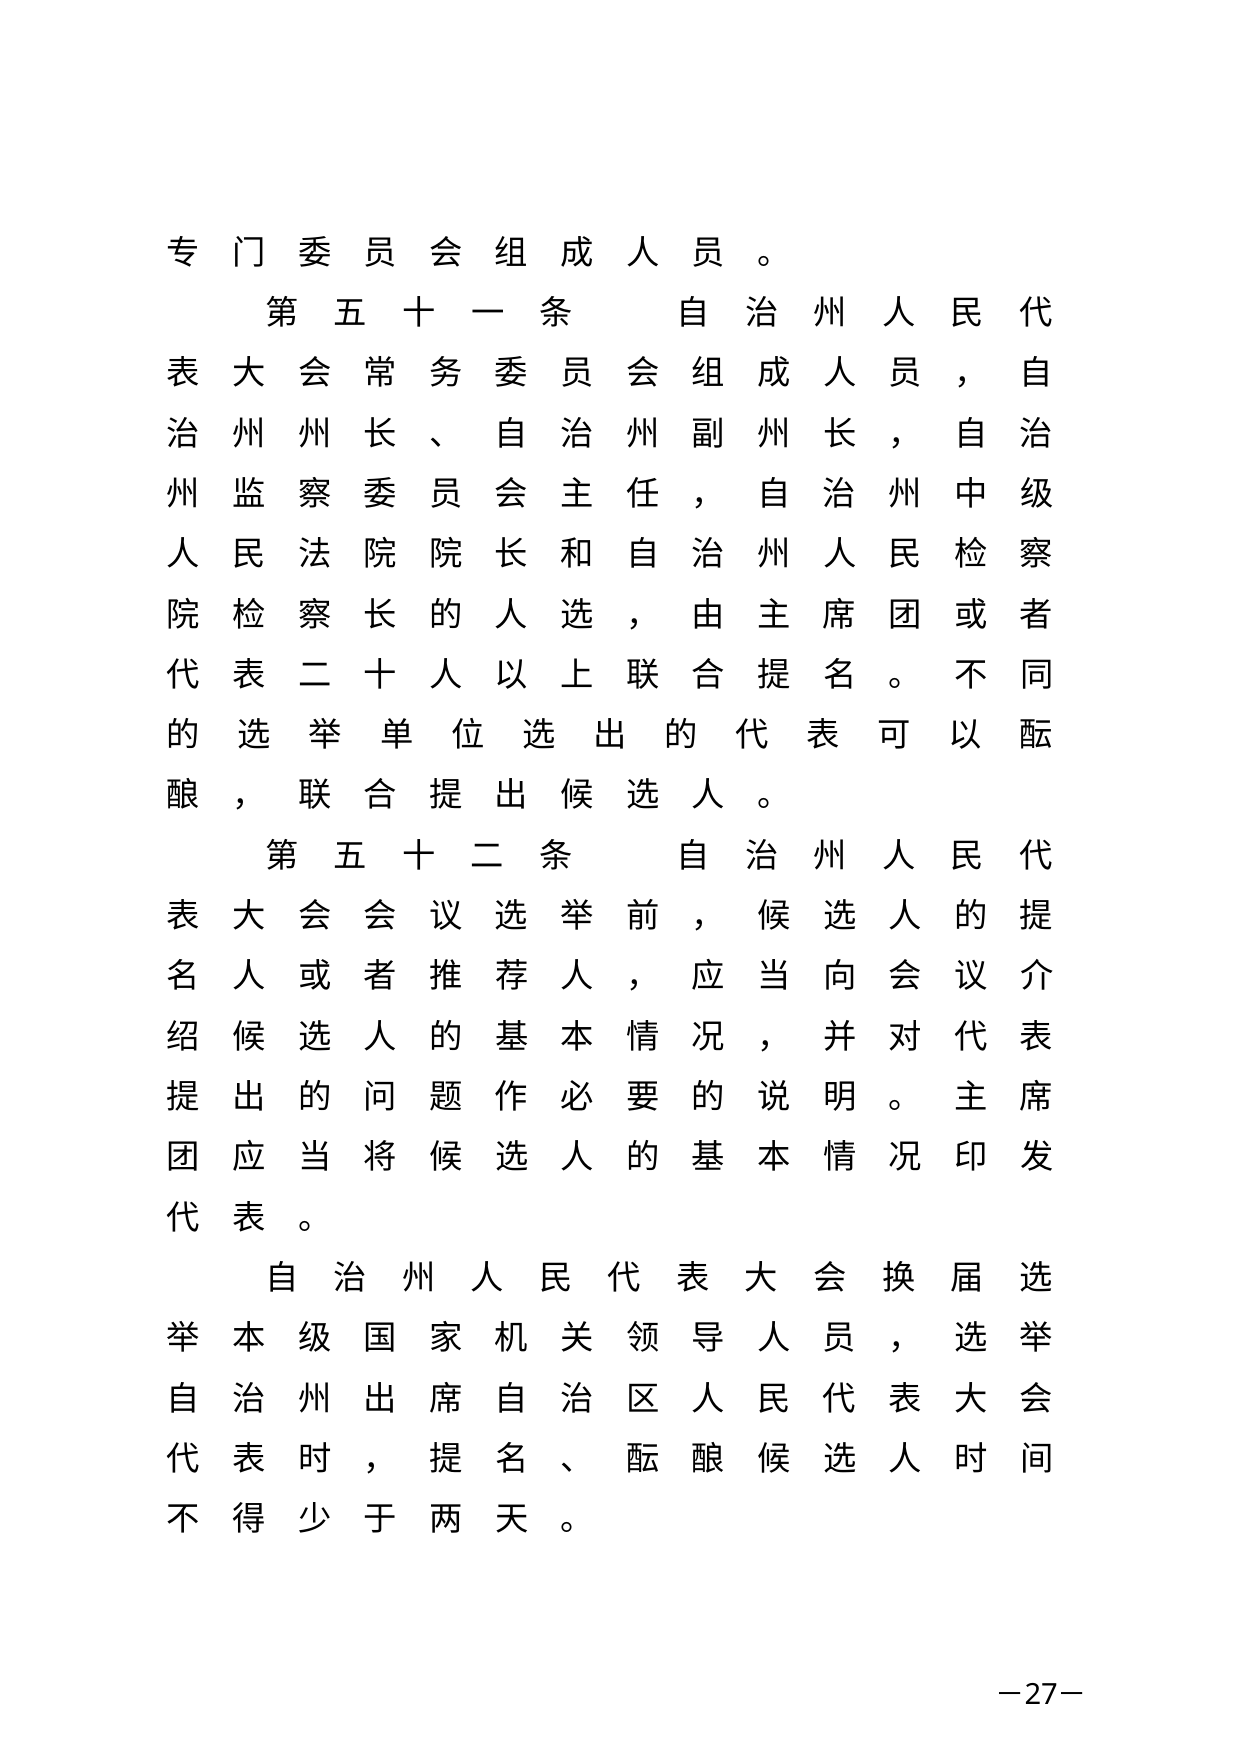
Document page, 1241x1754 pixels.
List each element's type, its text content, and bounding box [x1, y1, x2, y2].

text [167, 219, 1085, 280]
text 第五十一条 自治州人民代表大会常务委员会组成人员，自治州州长、自治州副州长，自治州监察委员会主任，自治州中级人民法院院长和自治州人民检察院检察长的人选，由主席团或者代表二十人以上联合提名。不同的选举单位选出的代表可以酝酿，联合提出候选人。 [167, 280, 1085, 822]
text 第五十二条 自治州人民代表大会会议选举前，候选人的提名人或者推荐人，应当向会议介绍候选人的基本情况，并对代表提出的问题作必要的说明。主席团应当将候选人的基本情况印发代表。 [167, 822, 1085, 1245]
text 自治州人民代表大会换届选举本级国家机关领导人员，选举自治州出席自治区人民代表大会代表时，提名、酝酿候选人时间不得少于两天。 [167, 1245, 1085, 1546]
